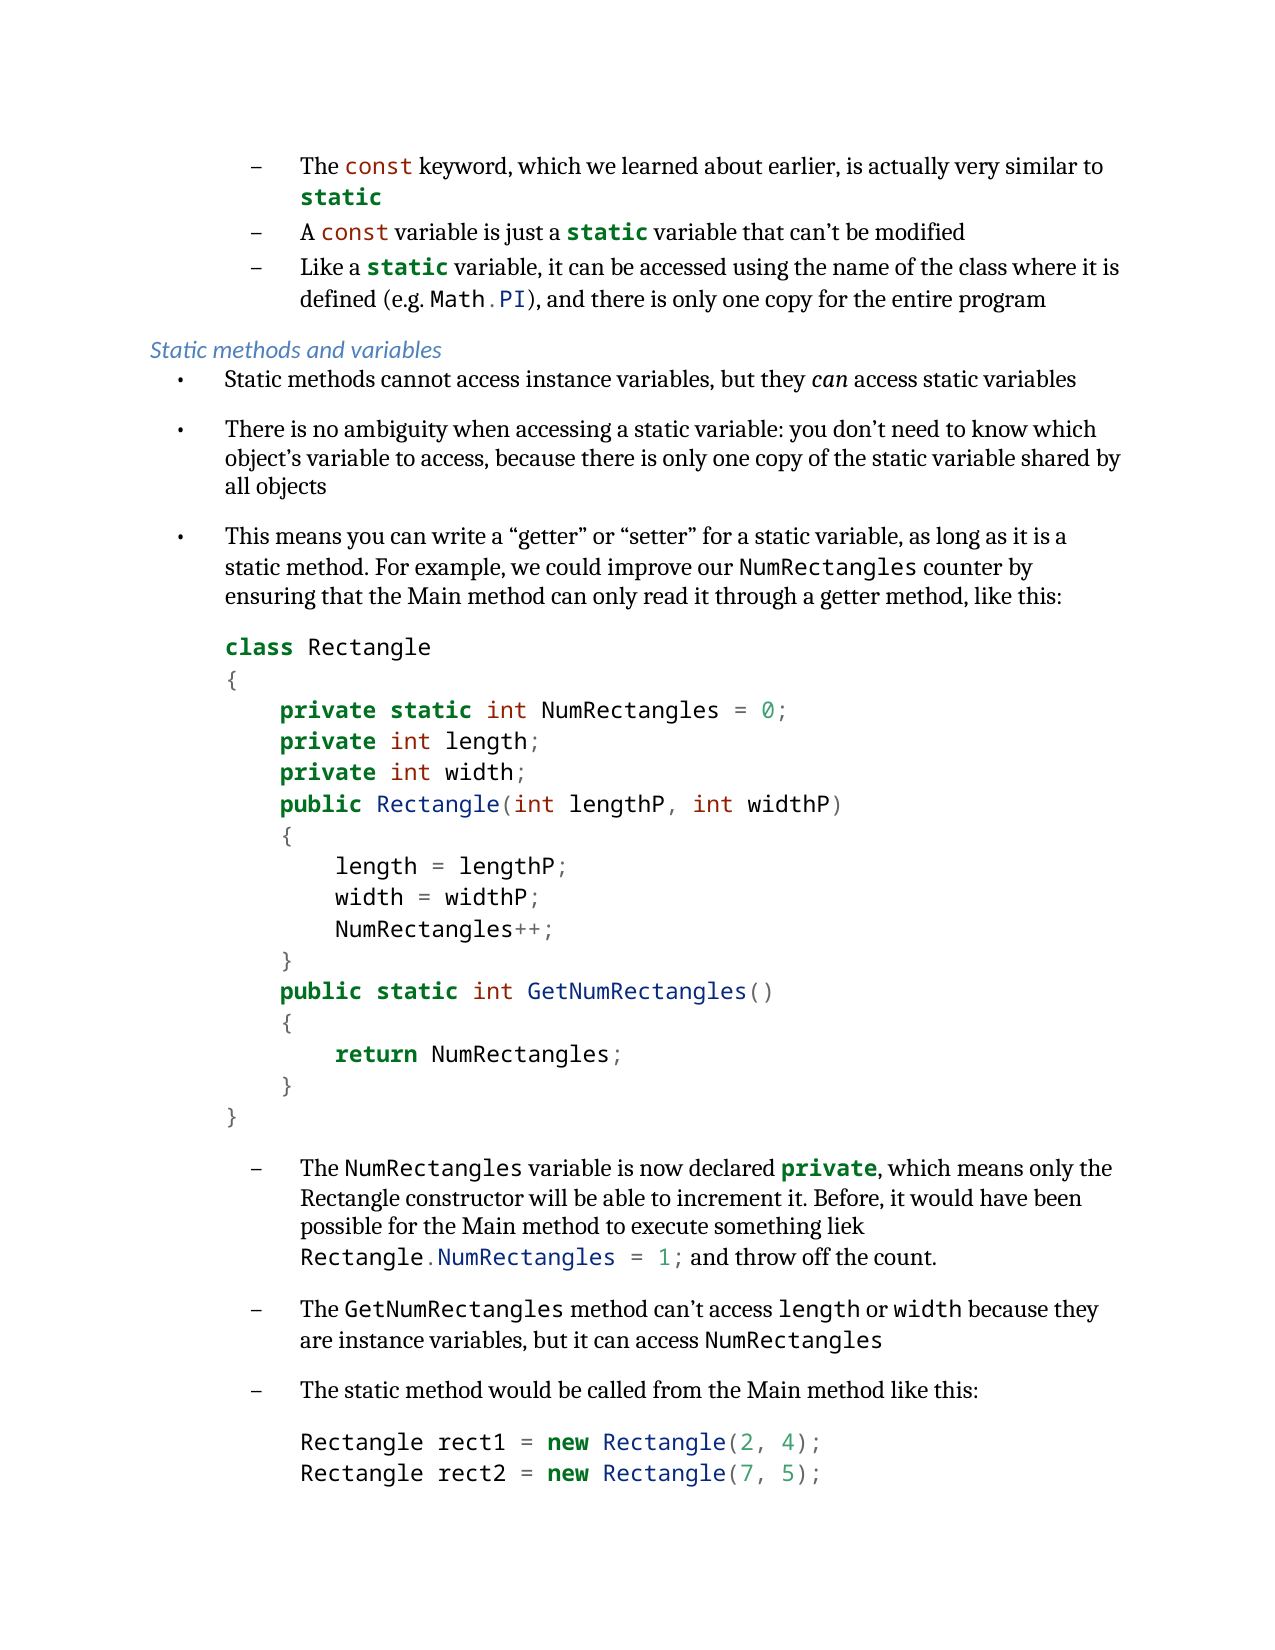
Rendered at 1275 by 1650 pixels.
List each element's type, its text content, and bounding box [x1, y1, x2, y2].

list Static methods cannot access instance variables, but they can access static variables [175, 365, 1125, 394]
list This means you can write a “getter” or “setter” for a static variable, as long as it is a static method. For example, we could improve our NumRectangles counter by ensuring that the Main method can only read it through a getter method, like this: [175, 522, 1125, 611]
list There is no ambiguity when accessing a static variable: you don’t need to know which object’s variable to access, because there is only one copy of the static variable shared by all objects [175, 415, 1125, 501]
subtitle Static methods and variables [150, 334, 1125, 365]
list The static method would be called from the Main method like this: [250, 1376, 1125, 1405]
list Like a static variable, it can be accessed using the name of the class where it is defined (e.g. Math.PI), and there is only one copy for the entire program [250, 251, 1125, 314]
list A const variable is just a static variable that can’t be modified [250, 216, 1125, 247]
list The NumRectangles variable is now declared private, which means only the Rectangle constructor will be able to increment it. Before, it would have been possible for the Main method to execute something liek Rectangle.NumRectangles = 1; and throw off the count. [250, 1152, 1125, 1272]
list class Rectangle { private static int NumRectangles = 0; private int length; private int width; public Rectangle(int lengthP, int widthP) { length = lengthP; width = widthP; NumRectangles++; } public static int GetNumRectangles() { return NumRectangles; } } [175, 631, 1125, 1131]
list The const keyword, which we learned about earlier, is actually very similar to static [250, 150, 1125, 212]
list The GetNumRectangles method can’t access length or width because they are instance variables, but it can access NumRectangles [250, 1293, 1125, 1356]
